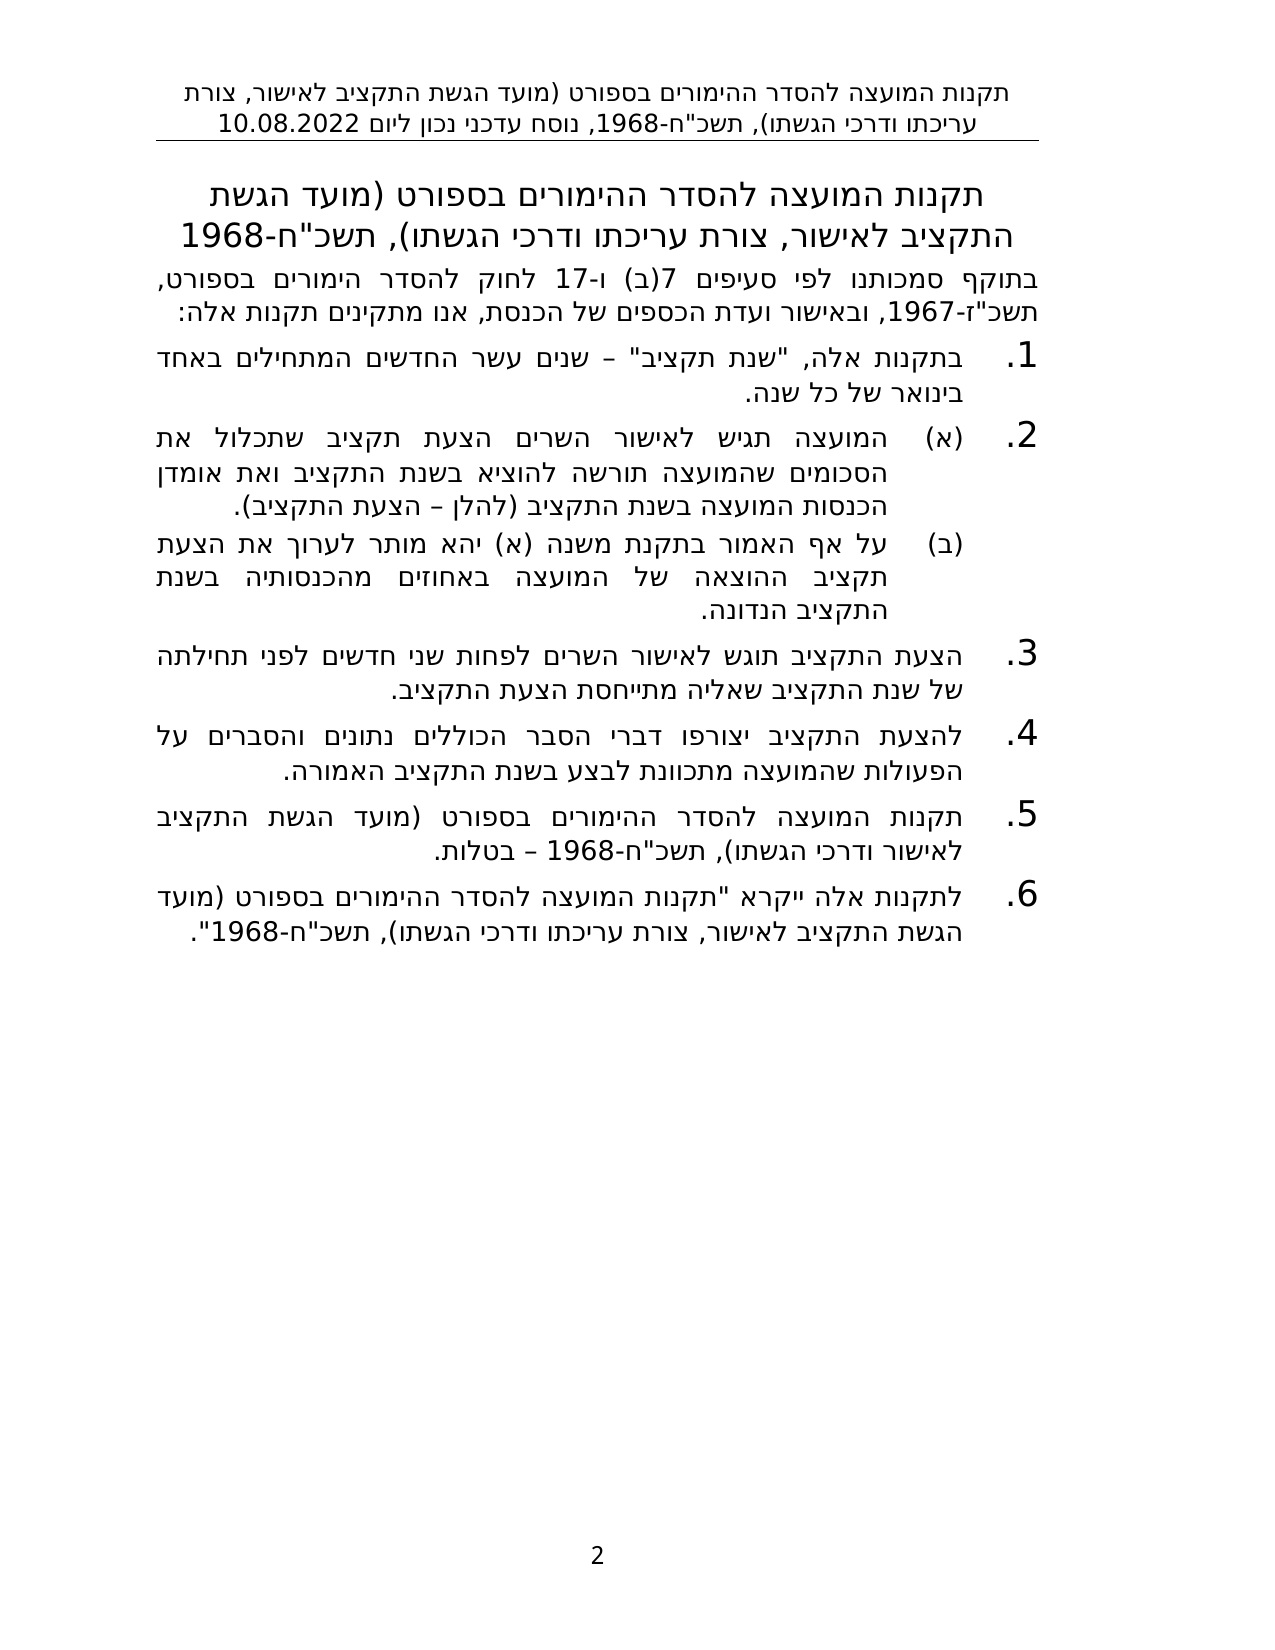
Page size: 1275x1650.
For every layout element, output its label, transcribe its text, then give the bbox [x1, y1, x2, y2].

text 1. בתקנות אלה, "שנת תקציב" – שנים עשר החדשים המתחילים באחד בינואר של כל שנה. [156, 341, 1039, 414]
text 3. הצעת התקציב תוגש לאישור השרים לפחות שני חדשים לפני תחילתה של שנת התקציב שאליה מתייחסת הצעת התקציב. [156, 638, 1039, 712]
text בתוקף סמכותנו לפי סעיפים 7(ב) ו-17 לחוק להסדר הימורים בספורט, תשכ"ז-1967, ובאישור ועדת הכספים של הכנסת, אנו מתקינים תקנות אלה: [156, 270, 1039, 334]
text 6. לתקנות אלה ייקרא "תקנות המועצה להסדר ההימורים בספורט (מועד הגשת התקציב לאישור, צורת עריכתו ודרכי הגשתו), תשכ"ח-1968". [156, 879, 1039, 954]
text תקנות המועצה להסדר ההימורים בספורט (מועד הגשת התקציב לאישור, צורת עריכתו ודרכי הגשתו), תשכ"ח-1968 [156, 182, 1039, 261]
text (ב) על אף האמור בתקנת משנה (א) יהא מותר לערוך את הצעת תקציב ההוצאה של המועצה באחוזים מהכנסותיה בשנת התקציב הנדונה. [156, 534, 964, 632]
text 4. להצעת התקציב יצורפו דברי הסבר הכוללים נתונים והסברים על הפעולות שהמועצה מתכוונת לבצע בשנת התקציב האמורה. [156, 718, 1039, 793]
text 5. תקנות המועצה להסדר ההימורים בספורט (מועד הגשת התקציב לאישור ודרכי הגשתו), תשכ"ח-1968 – בטלות. [156, 799, 1039, 873]
text 2. (א) המועצה תגיש לאישור השרים הצעת תקציב שתכלול את הסכומים שהמועצה תורשה להוציא בשנת התקציב ואת אומדן הכנסות המועצה בשנת התקציב (להלן – הצעת התקציב). [156, 421, 1039, 528]
